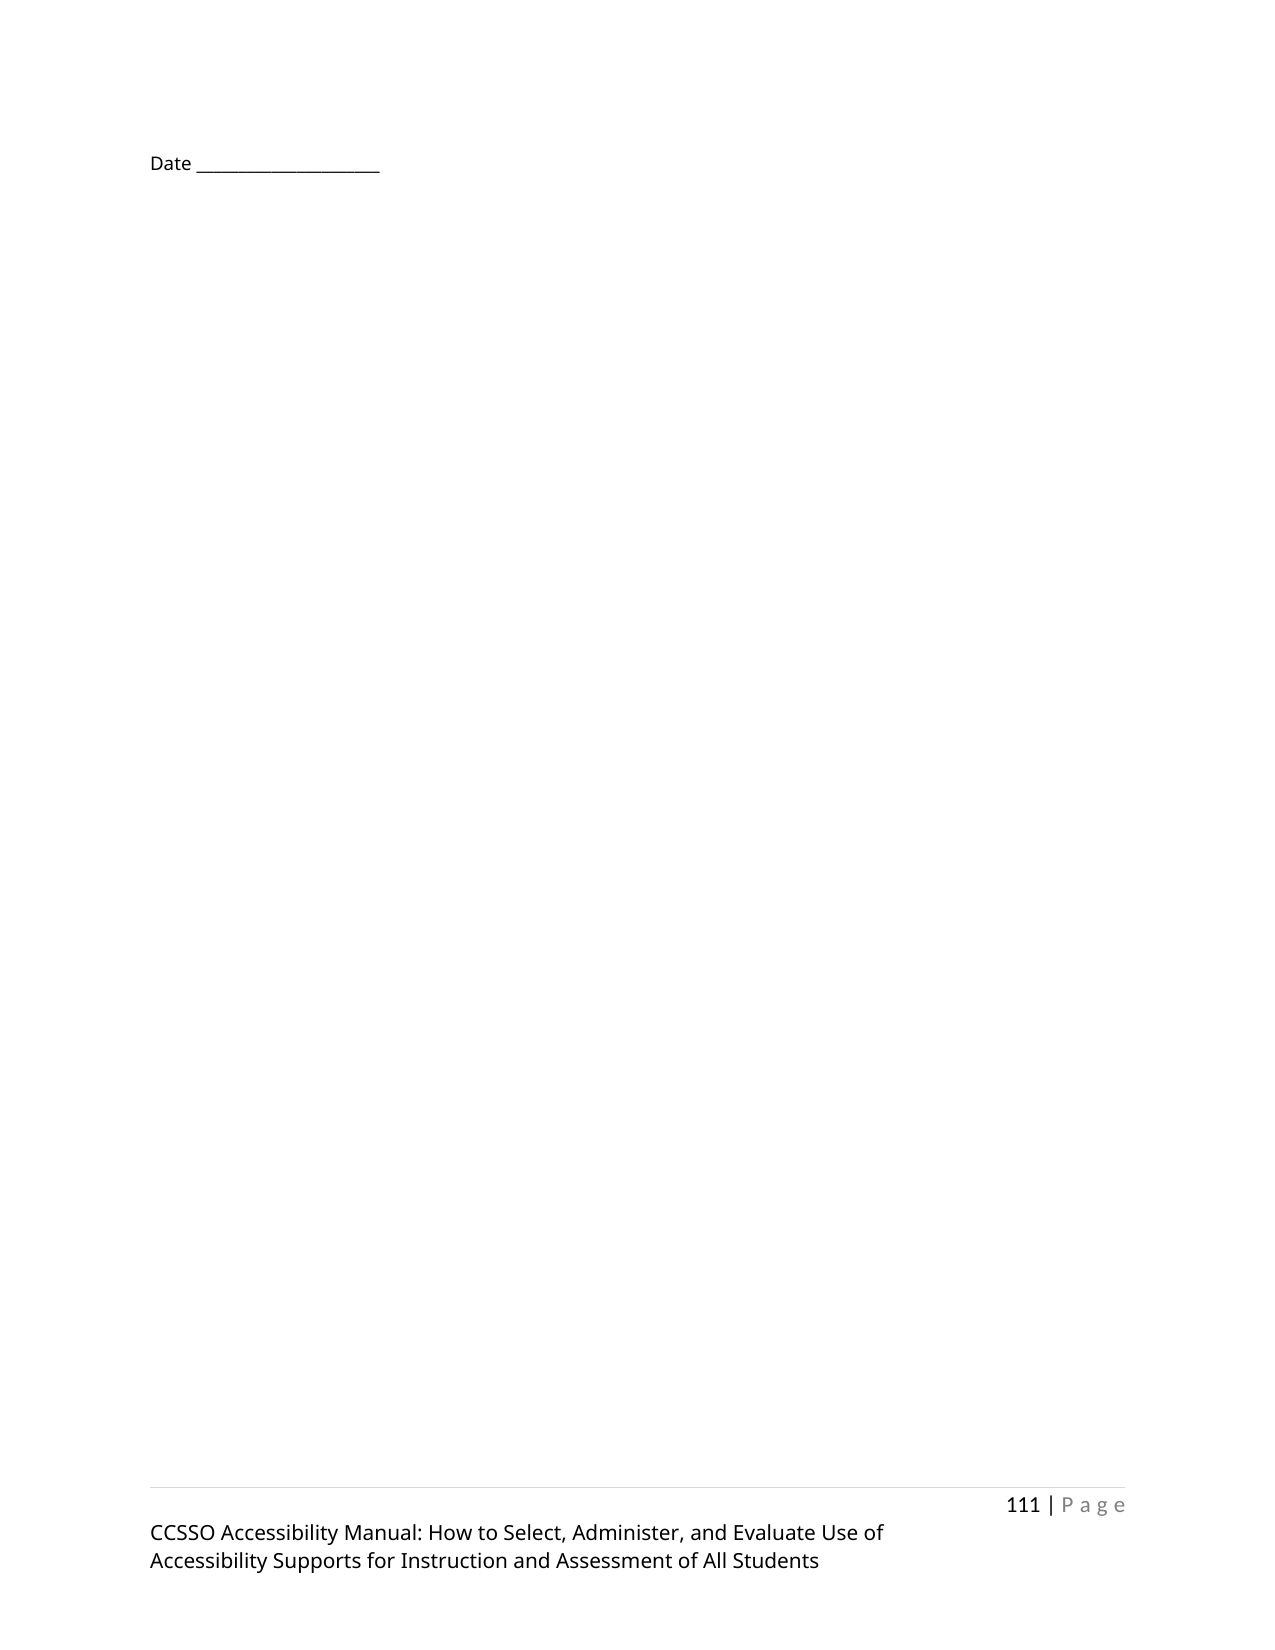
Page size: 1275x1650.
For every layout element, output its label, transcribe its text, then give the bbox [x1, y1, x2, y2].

text Date ______________________ [150, 150, 1125, 176]
